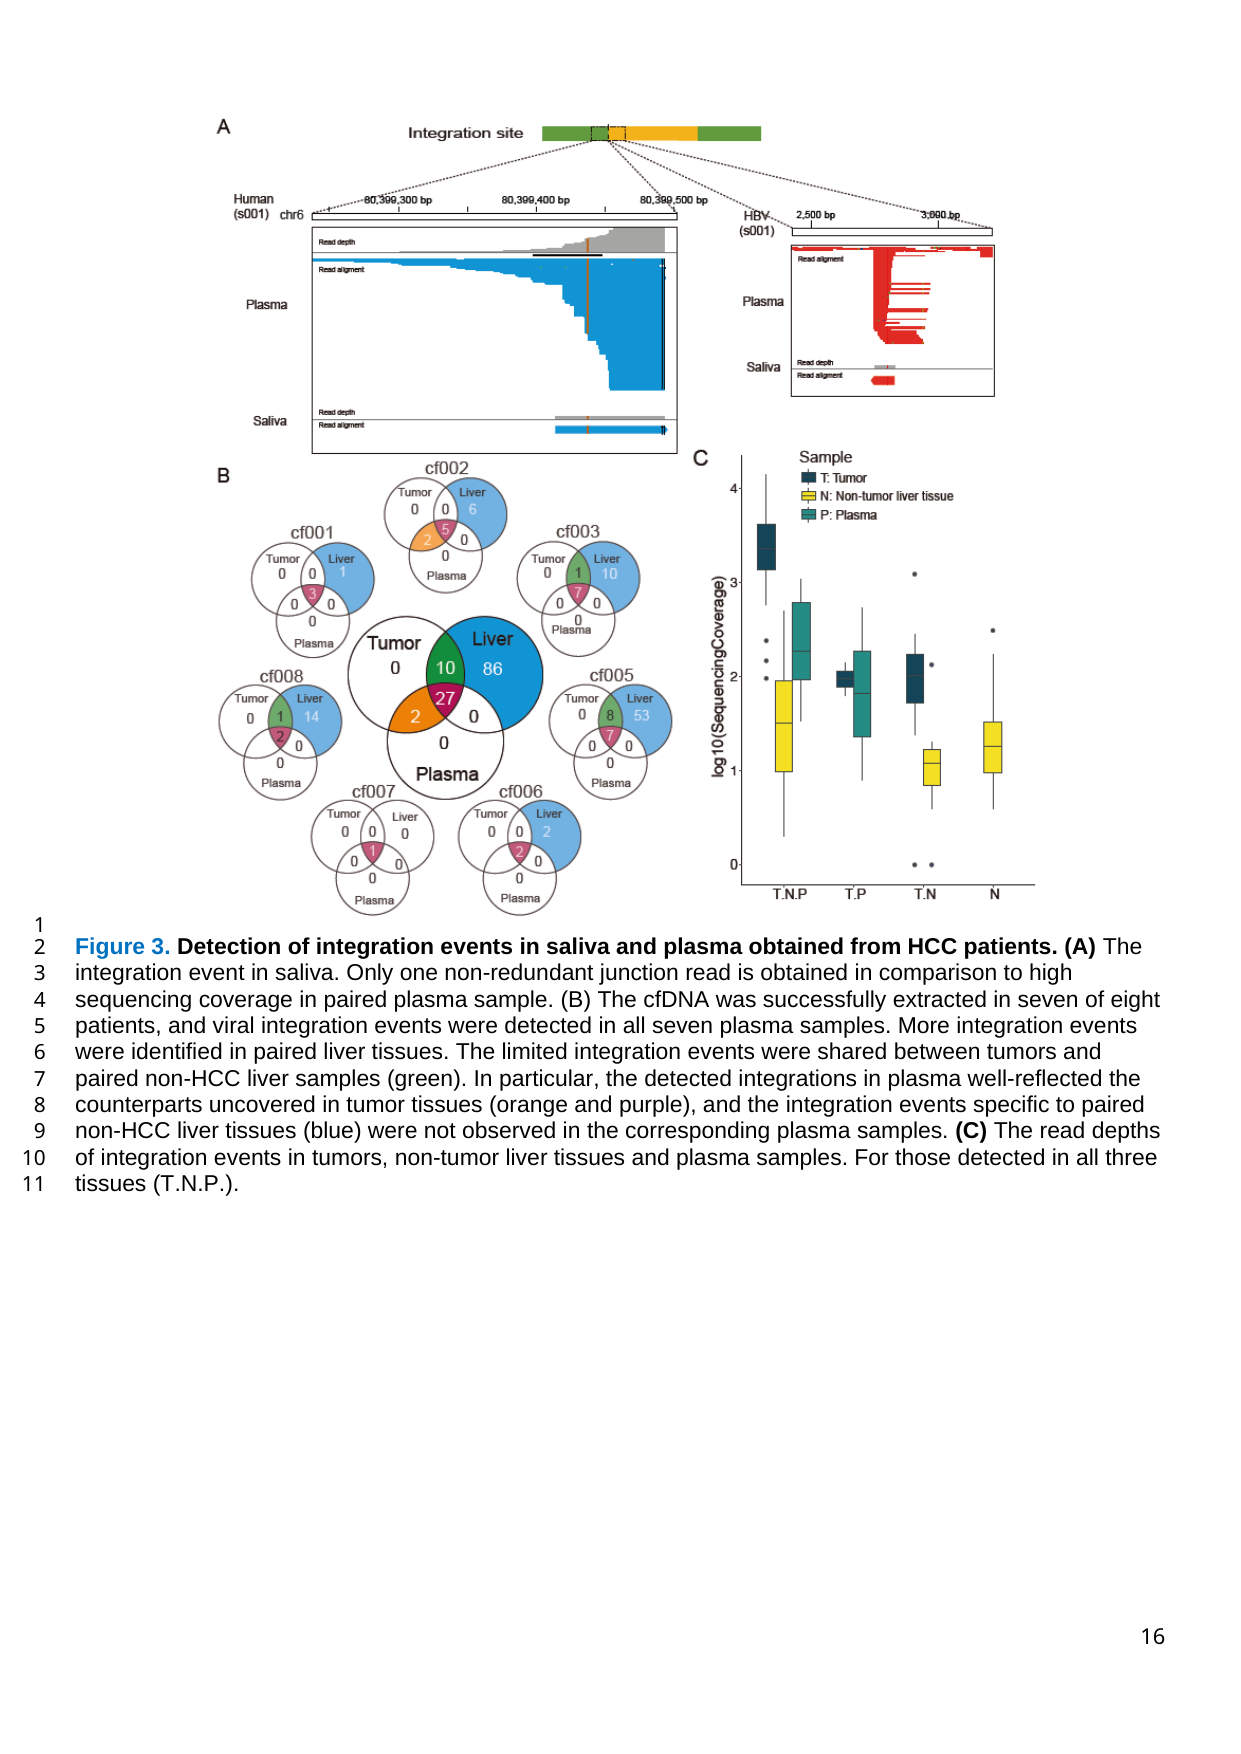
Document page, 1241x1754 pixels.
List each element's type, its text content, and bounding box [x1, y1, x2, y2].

picture [189, 84, 1051, 933]
text Figure 3. Detection of integration events in saliva and plasma obtained from HCC patients. (A) The integration event in saliva. Only one non-redundant junction read is obtained in comparison to high sequencing coverage in paired plasma sample. (B) The cfDNA was successfully extracted in seven of eight patients, and viral integration events were detected in all seven plasma samples. More integration events were identified in paired liver tissues. The limited integration events were shared between tumors and paired non-HCC liver samples (green). In particular, the detected integrations in plasma well-reflected the counterparts uncovered in tumor tissues (orange and purple), and the integration events specific to paired non-HCC liver tissues (blue) were not observed in the corresponding plasma samples. (C) The read depths of integration events in tumors, non-tumor liver tissues and plasma samples. For those detected in all three tissues (T.N.P.). [75, 933, 1165, 1196]
